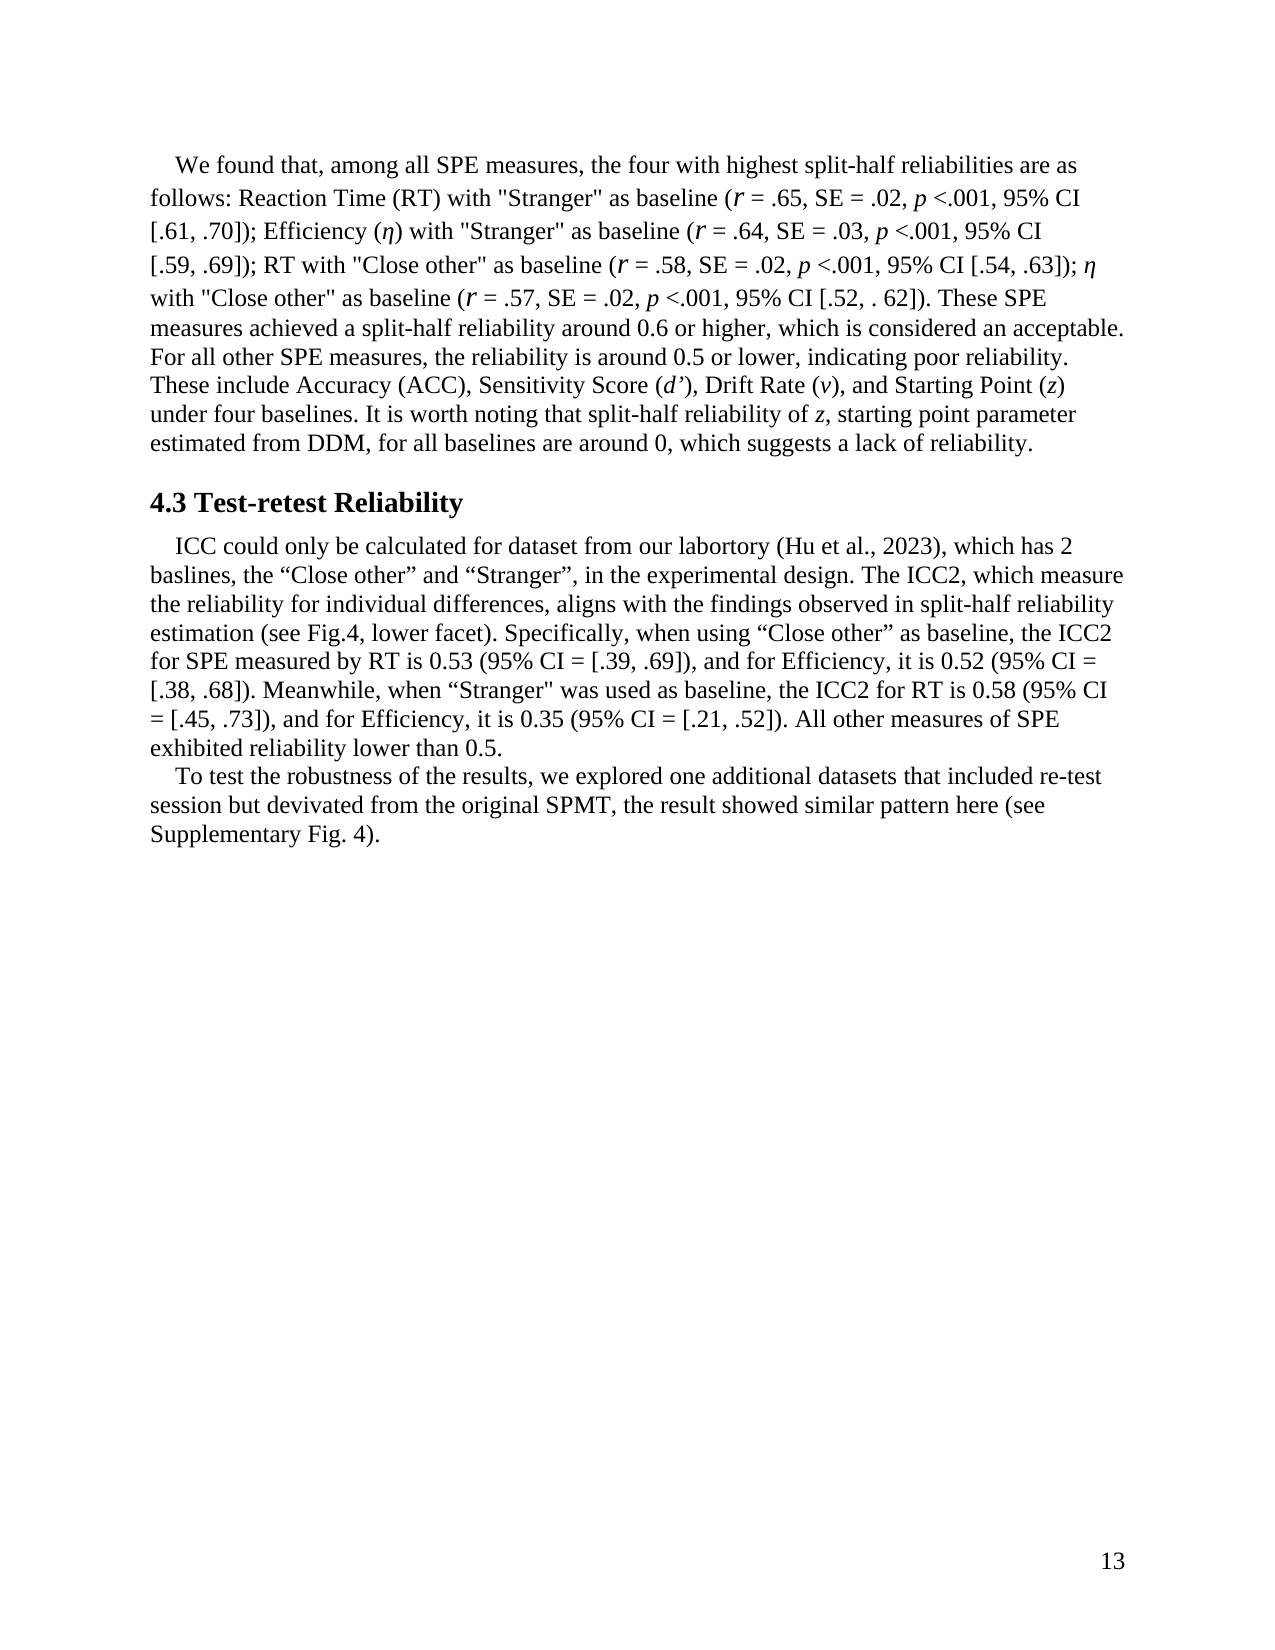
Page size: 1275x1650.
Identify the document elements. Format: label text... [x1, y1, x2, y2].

text To test the robustness of the results, we explored one additional datasets that included re-test session but devivated from the original SPMT, the result showed similar pattern here (see Supplementary Fig. 4). [150, 761, 1125, 848]
text ICC could only be calculated for dataset from our labortory (Hu et al., 2023), which has 2 baslines, the “Close other” and “Stranger”, in the experimental design. The ICC2, which measure the reliability for individual differences, aligns with the findings observed in split-half reliability estimation (see Fig.4, lower facet). Specifically, when using “Close other” as baseline, the ICC2 for SPE measured by RT is 0.53 (95% CI = [.39, .69]), and for Efficiency, it is 0.52 (95% CI = [.38, .68]). Meanwhile, when “Stranger" was used as baseline, the ICC2 for RT is 0.58 (95% CI = [.45, .73]), and for Efficiency, it is 0.35 (95% CI = [.21, .52]). All other measures of SPE exhibited reliability lower than 0.5. [150, 531, 1125, 761]
subtitle 4.3 Test-retest Reliability [150, 485, 1125, 519]
text We found that, among all SPE measures, the four with highest split-half reliabilities are as follows: Reaction Time (RT) with "Stranger" as baseline (r = .65, SE = .02, p <.001, 95% CI [.61, .70]); Efficiency (η) with "Stranger" as baseline (r = .64, SE = .03, p <.001, 95% CI [.59, .69]); RT with "Close other" as baseline (r = .58, SE = .02, p <.001, 95% CI [.54, .63]); η with "Close other" as baseline (r = .57, SE = .02, p <.001, 95% CI [.52, . 62]). These SPE measures achieved a split-half reliability around 0.6 or higher, which is considered an acceptable. For all other SPE measures, the reliability is around 0.5 or lower, indicating poor reliability. These include Accuracy (ACC), Sensitivity Score (d’), Drift Rate (v), and Starting Point (z) under four baselines. It is worth noting that split-half reliability of z, starting point parameter estimated from DDM, for all baselines are around 0, which suggests a lack of reliability. [150, 150, 1125, 457]
